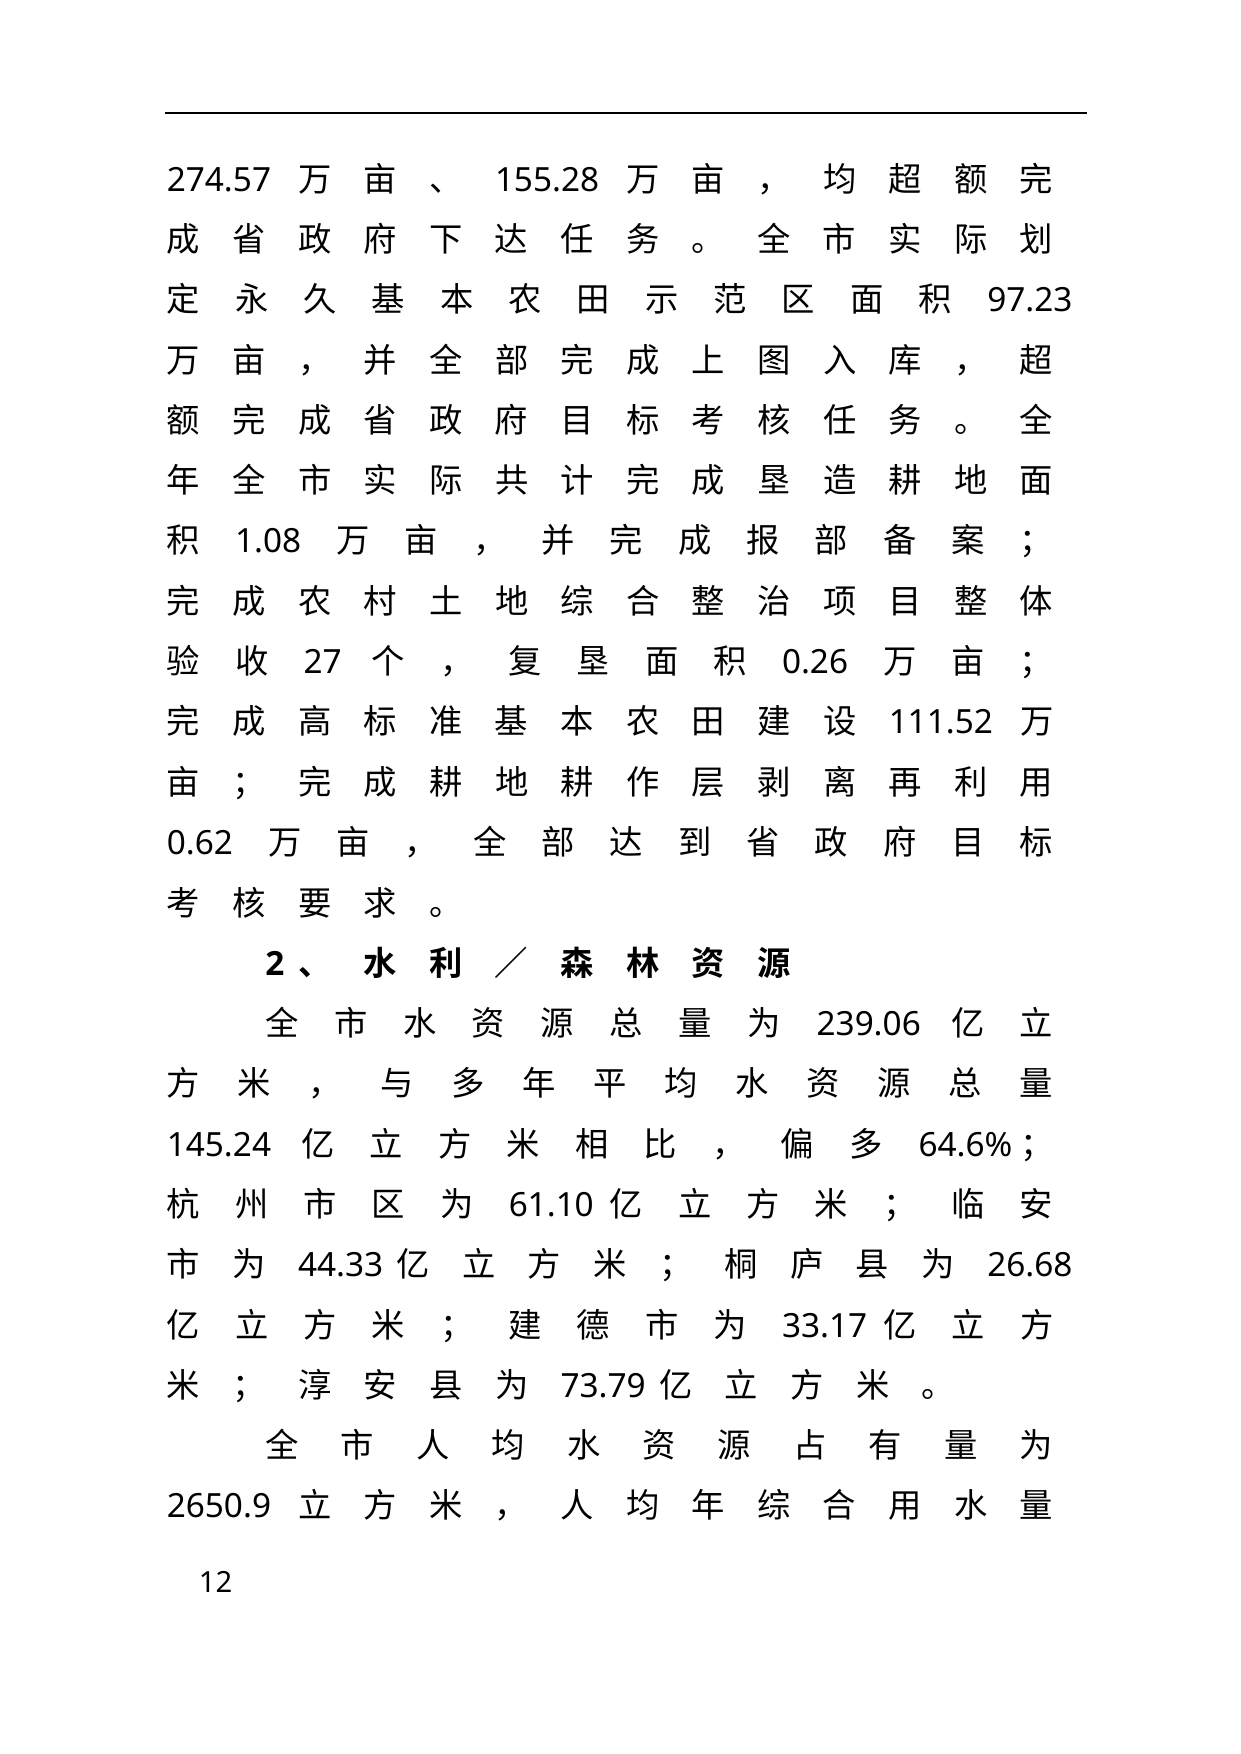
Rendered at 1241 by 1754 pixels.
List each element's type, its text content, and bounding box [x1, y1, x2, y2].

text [167, 146, 1085, 931]
text 全市水资源总量为239.06亿立方米，与多年平均水资源总量145.24亿立方米相比，偏多64.6%；杭州市区为61.10亿立方米；临安市为44.33亿立方米；桐庐县为26.68亿立方米；建德市为33.17亿立方米；淳安县为73.79亿立方米。 [167, 991, 1085, 1413]
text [167, 1413, 1085, 1534]
text 2、水利／森林资源 [167, 931, 1085, 991]
